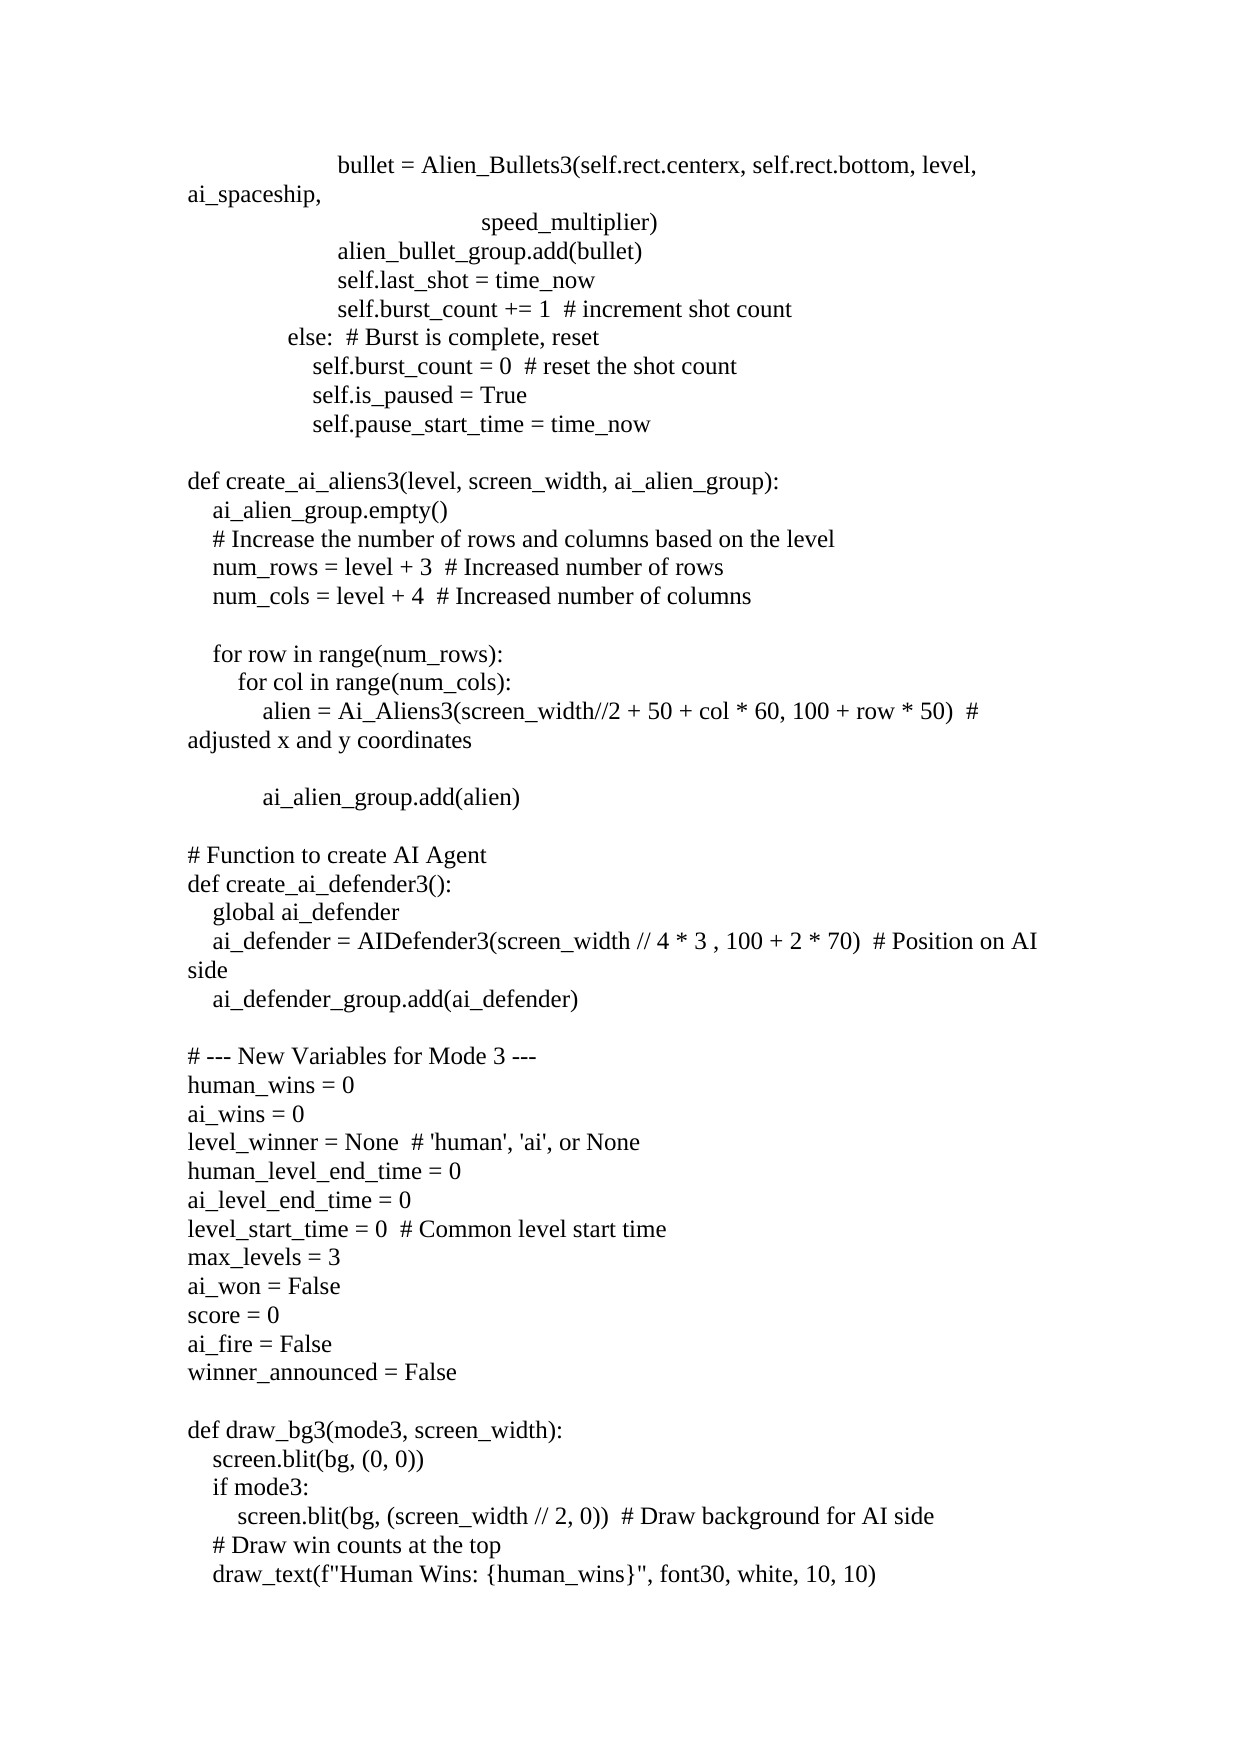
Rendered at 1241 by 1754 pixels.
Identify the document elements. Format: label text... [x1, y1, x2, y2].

text def draw_bg3(mode3, screen_width): [187, 1415, 1053, 1444]
text human_level_end_time = 0 [187, 1156, 1053, 1185]
text # Increase the number of rows and columns based on the level [187, 524, 1053, 552]
text ai_alien_group.empty() [187, 495, 1053, 524]
text draw_text(f"Human Wins: {human_wins}", font30, white, 10, 10) [187, 1559, 1053, 1587]
text else: # Burst is complete, reset [187, 322, 1053, 351]
text # --- New Variables for Mode 3 --- [187, 1041, 1053, 1070]
text ai_defender_group.add(ai_defender) [187, 984, 1053, 1012]
text ai_defender = AIDefender3(screen_width // 4 * 3 , 100 + 2 * 70) # Position on AI side [187, 926, 1053, 984]
text human_wins = 0 [187, 1070, 1053, 1099]
text winner_announced = False [187, 1357, 1053, 1386]
text screen.blit(bg, (0, 0)) [187, 1444, 1053, 1472]
text level_start_time = 0 # Common level start time [187, 1214, 1053, 1242]
text # Function to create AI Agent [187, 840, 1053, 869]
text self.pause_start_time = time_now [187, 409, 1053, 437]
text num_cols = level + 4 # Increased number of columns [187, 581, 1053, 610]
text ai_wins = 0 [187, 1099, 1053, 1127]
text max_levels = 3 [187, 1242, 1053, 1271]
text speed_multiplier) [187, 207, 1053, 236]
text self.burst_count = 0 # reset the shot count [187, 351, 1053, 380]
text ai_won = False [187, 1271, 1053, 1300]
text ai_alien_group.add(alien) [187, 782, 1053, 811]
text alien = Ai_Aliens3(screen_width//2 + 50 + col * 60, 100 + row * 50) # adjusted x and y coordinates [187, 696, 1053, 754]
text global ai_defender [187, 897, 1053, 926]
text self.burst_count += 1 # increment shot count [187, 294, 1053, 322]
text bullet = Alien_Bullets3(self.rect.centerx, self.rect.bottom, level, ai_spaceship, [187, 150, 1053, 207]
text ai_level_end_time = 0 [187, 1185, 1053, 1214]
text alien_bullet_group.add(bullet) [187, 236, 1053, 265]
text for col in range(num_cols): [187, 667, 1053, 696]
text self.is_paused = True [187, 380, 1053, 409]
text def create_ai_defender3(): [187, 869, 1053, 897]
text score = 0 [187, 1300, 1053, 1329]
text ai_fire = False [187, 1329, 1053, 1357]
text num_rows = level + 3 # Increased number of rows [187, 552, 1053, 581]
text level_winner = None # 'human', 'ai', or None [187, 1127, 1053, 1156]
text if mode3: [187, 1472, 1053, 1501]
text def create_ai_aliens3(level, screen_width, ai_alien_group): [187, 466, 1053, 495]
text # Draw win counts at the top [187, 1530, 1053, 1559]
text for row in range(num_rows): [187, 639, 1053, 667]
text screen.blit(bg, (screen_width // 2, 0)) # Draw background for AI side [187, 1501, 1053, 1530]
text self.last_shot = time_now [187, 265, 1053, 294]
